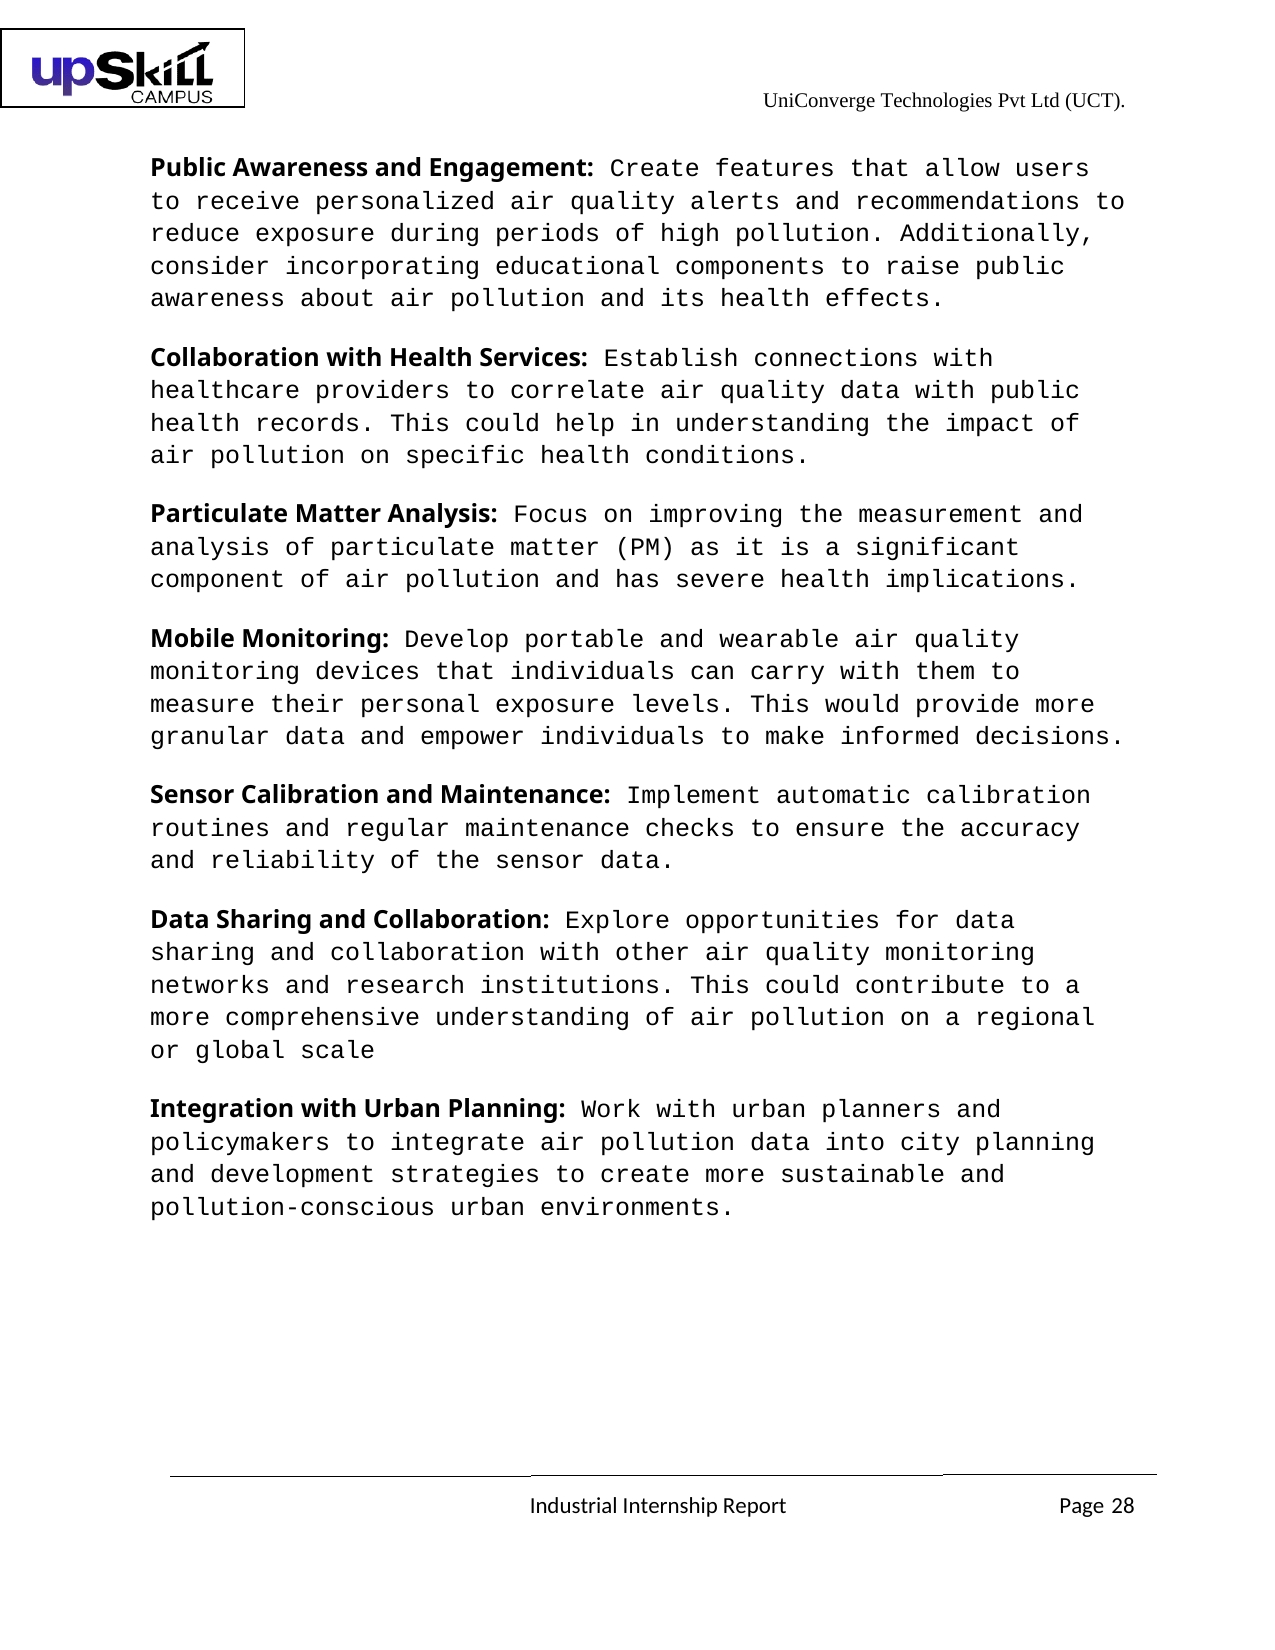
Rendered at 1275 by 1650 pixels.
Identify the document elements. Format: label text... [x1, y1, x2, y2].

text Collaboration with Health Services: Establish connections with healthcare providers to correlate air quality data with public health records. This could help in understanding the impact of air pollution on specific health conditions. [150, 339, 1134, 471]
text Data Sharing and Collaboration: Explore opportunities for data sharing and collaboration with other air quality monitoring networks and research institutions. This could contribute to a more comprehensive understanding of air pollution on a regional or global scale [150, 901, 1134, 1066]
text Mobile Monitoring: Develop portable and wearable air quality monitoring devices that individuals can carry with them to measure their personal exposure levels. This would provide more granular data and empower individuals to make informed decisions. [150, 620, 1134, 752]
picture [2, 30, 244, 106]
text Sensor Calibration and Maintenance: Implement automatic calibration routines and regular maintenance checks to ensure the accuracy and reliability of the sensor data. [150, 777, 1134, 876]
text Public Awareness and Engagement: Create features that allow users to receive personalized air quality alerts and recommendations to reduce exposure during periods of high pollution. Additionally, consider incorporating educational components to raise public awareness about air pollution and its health effects. [150, 150, 1134, 314]
text Integration with Urban Planning: Work with urban planners and policymakers to integrate air pollution data into city planning and development strategies to create more sustainable and pollution-conscious urban environments. [150, 1091, 1134, 1222]
text Particulate Matter Analysis: Focus on improving the measurement and analysis of particulate matter (PM) as it is a significant component of air pollution and has severe health implications. [150, 496, 1134, 595]
